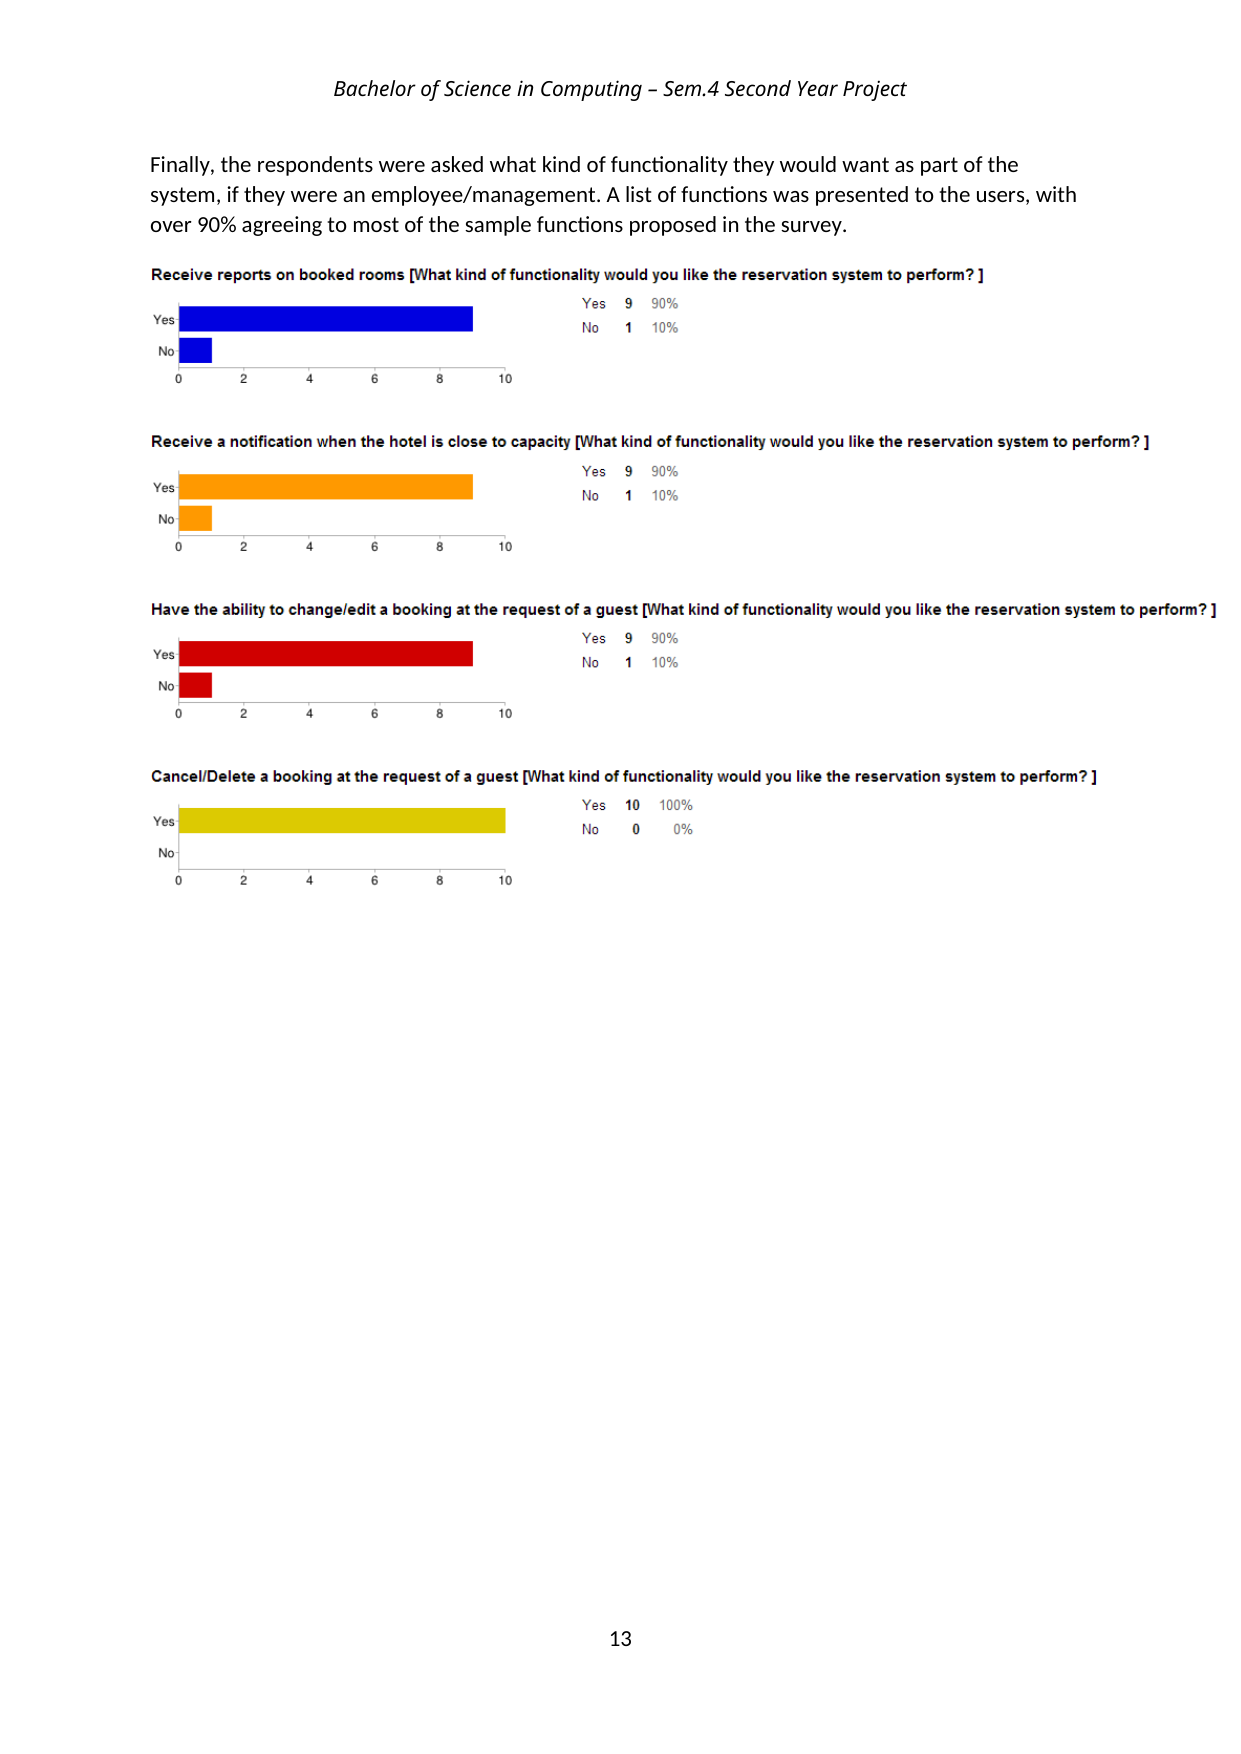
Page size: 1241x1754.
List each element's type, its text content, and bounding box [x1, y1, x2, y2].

text Finally, the respondents were asked what kind of functionality they would want as part of the system, if they were an employee/management. A list of functions was presented to the users, with over 90% agreeing to most of the sample functions proposed in the survey. [150, 150, 1090, 238]
picture [150, 257, 1225, 914]
